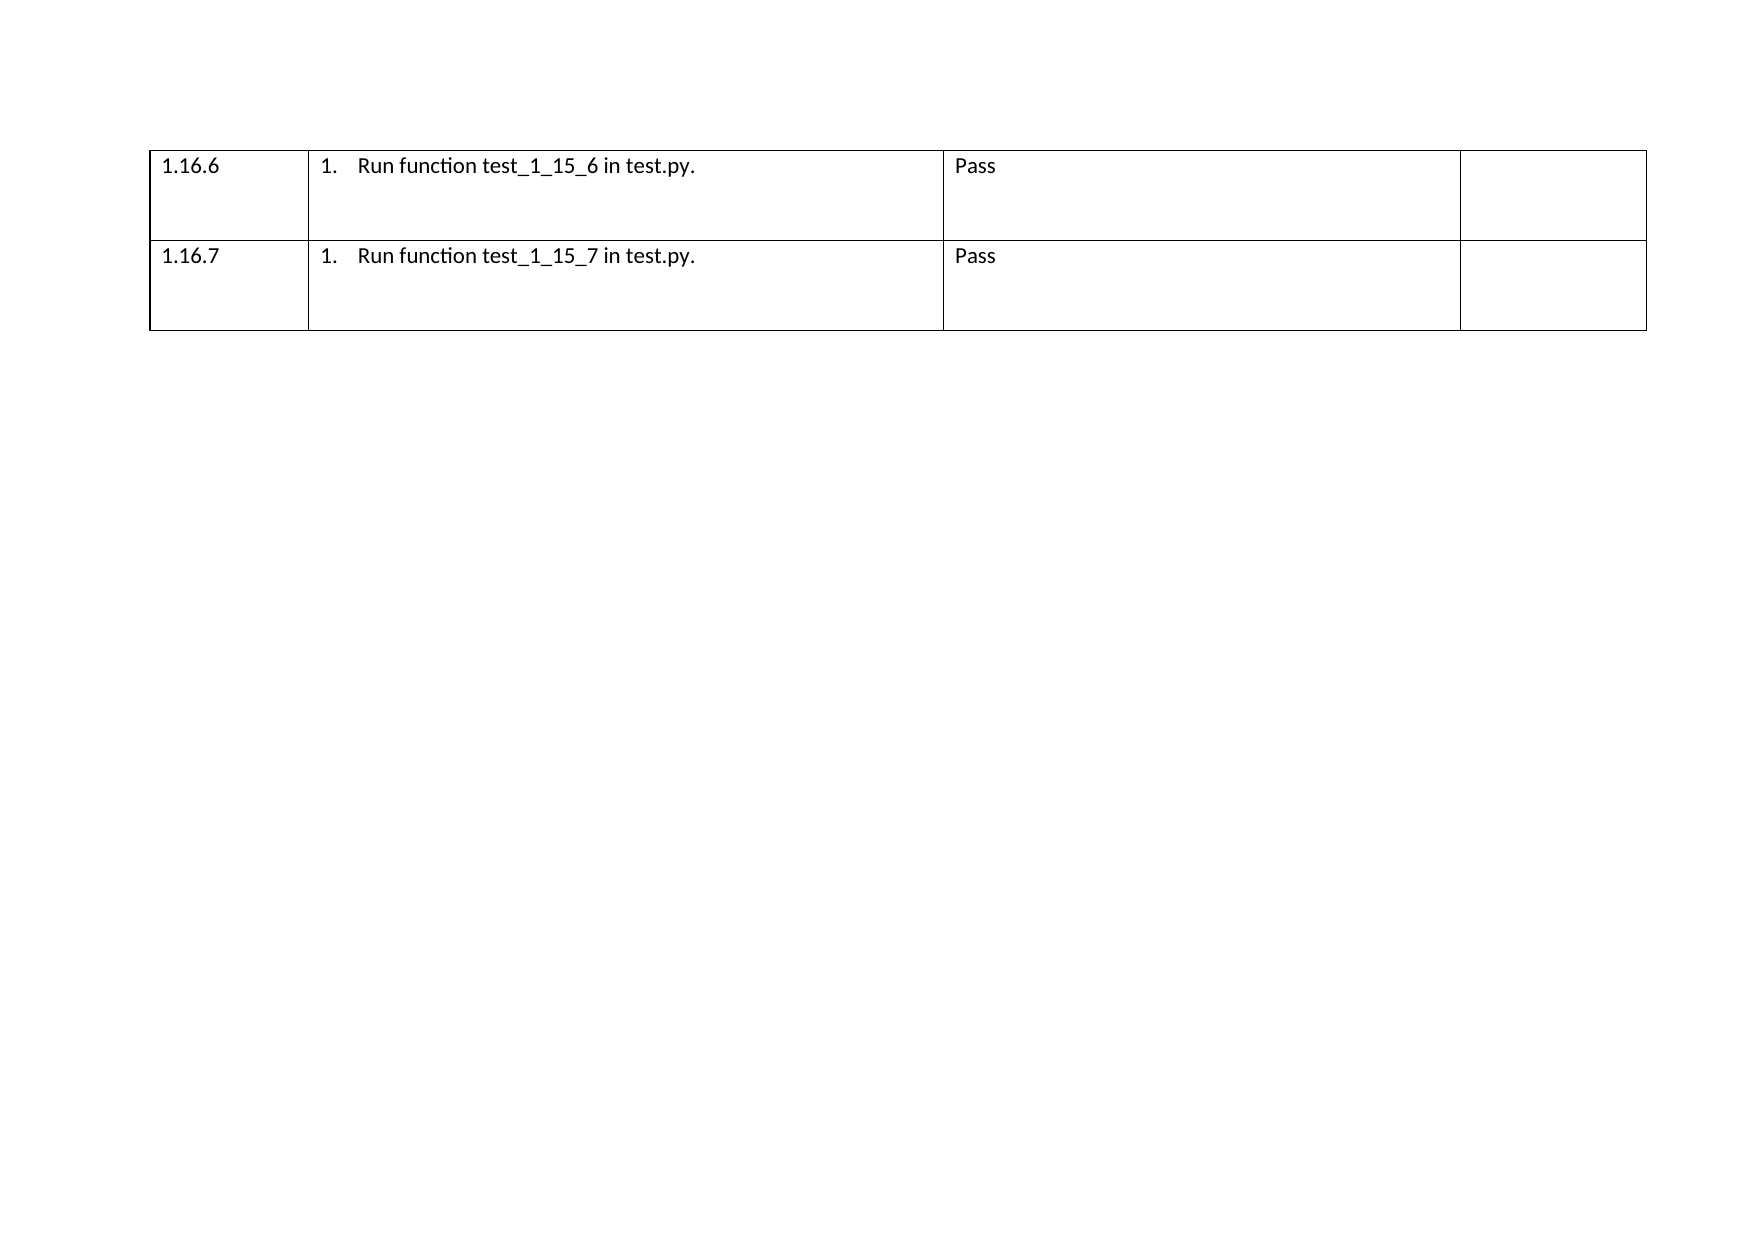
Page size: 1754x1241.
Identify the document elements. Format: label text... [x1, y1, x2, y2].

table_cell Run function test_1_15_7 in test.py. [309, 241, 943, 329]
table_cell Pass [944, 241, 1460, 329]
table_cell [1461, 241, 1646, 329]
table_cell [1461, 151, 1646, 240]
table_cell Pass [944, 151, 1460, 240]
table_cell Run function test_1_15_6 in test.py. [309, 151, 943, 240]
table_cell 1.16.6 [151, 151, 308, 240]
table_cell 1.16.7 [151, 241, 308, 329]
